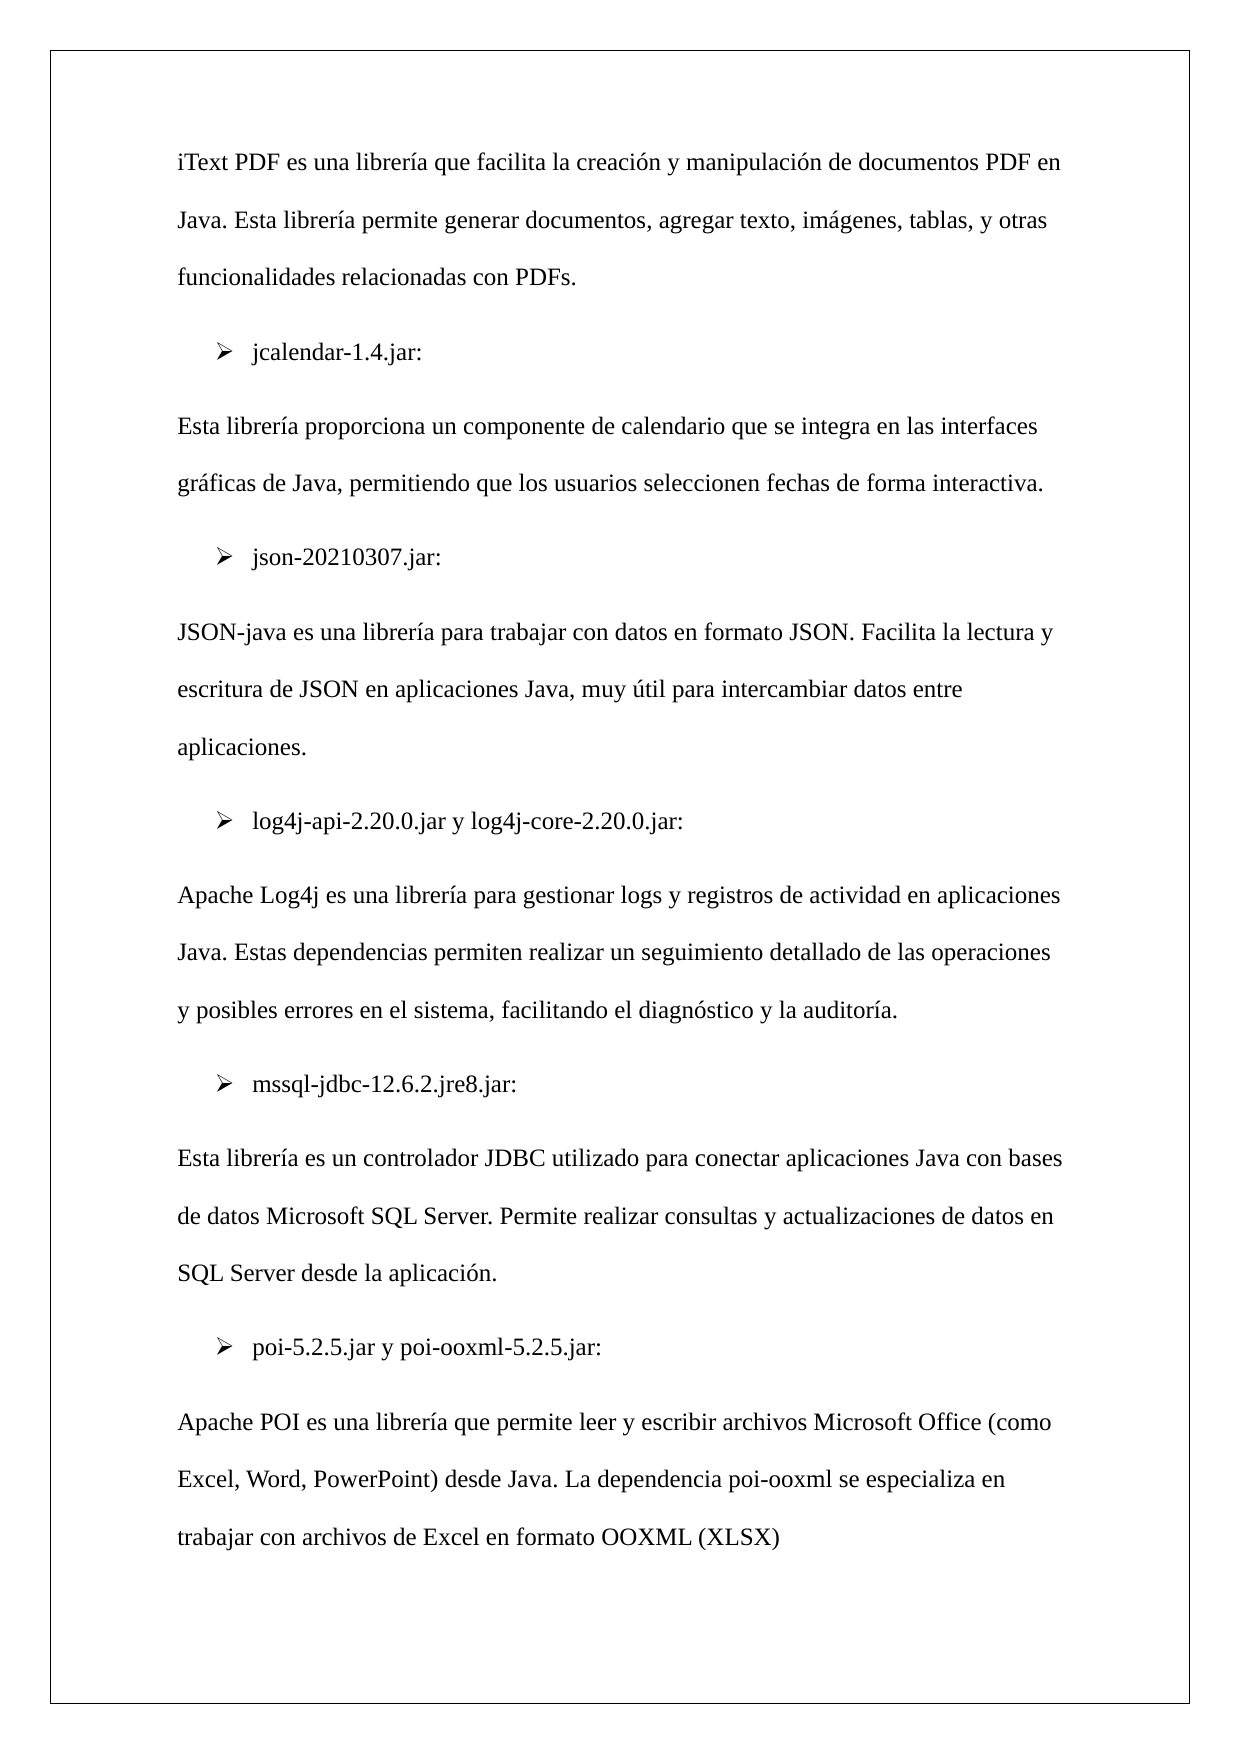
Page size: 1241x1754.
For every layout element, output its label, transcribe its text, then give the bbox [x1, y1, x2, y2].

list jcalendar-1.4.jar: [214, 337, 1063, 365]
text iText PDF es una librería que facilita la creación y manipulación de documentos PDF en Java. Esta librería permite generar documentos, agregar texto, imágenes, tablas, y otras funcionalidades relacionadas con PDFs. [177, 147, 1063, 291]
list mssql-jdbc-12.6.2.jre8.jar: [214, 1069, 1063, 1098]
list log4j-api-2.20.0.jar y log4j-core-2.20.0.jar: [214, 806, 1063, 834]
list json-20210307.jar: [214, 542, 1063, 571]
text JSON-java es una librería para trabajar con datos en formato JSON. Facilita la lectura y escritura de JSON en aplicaciones Java, muy útil para intercambiar datos entre aplicaciones. [177, 617, 1063, 760]
list poi-5.2.5.jar y poi-ooxml-5.2.5.jar: [214, 1332, 1063, 1361]
text Esta librería es un controlador JDBC utilizado para conectar aplicaciones Java con bases de datos Microsoft SQL Server. Permite realizar consultas y actualizaciones de datos en SQL Server desde la aplicación. [177, 1143, 1063, 1287]
text Apache POI es una librería que permite leer y escribir archivos Microsoft Office (como Excel, Word, PowerPoint) desde Java. La dependencia poi-ooxml se especializa en trabajar con archivos de Excel en formato OOXML (XLSX) [177, 1407, 1063, 1550]
text Apache Log4j es una librería para gestionar logs y registros de actividad en aplicaciones Java. Estas dependencias permiten realizar un seguimiento detallado de las operaciones y posibles errores en el sistema, facilitando el diagnóstico y la auditoría. [177, 880, 1063, 1024]
text Esta librería proporciona un componente de calendario que se integra en las interfaces gráficas de Java, permitiendo que los usuarios seleccionen fechas de forma interactiva. [177, 411, 1063, 497]
